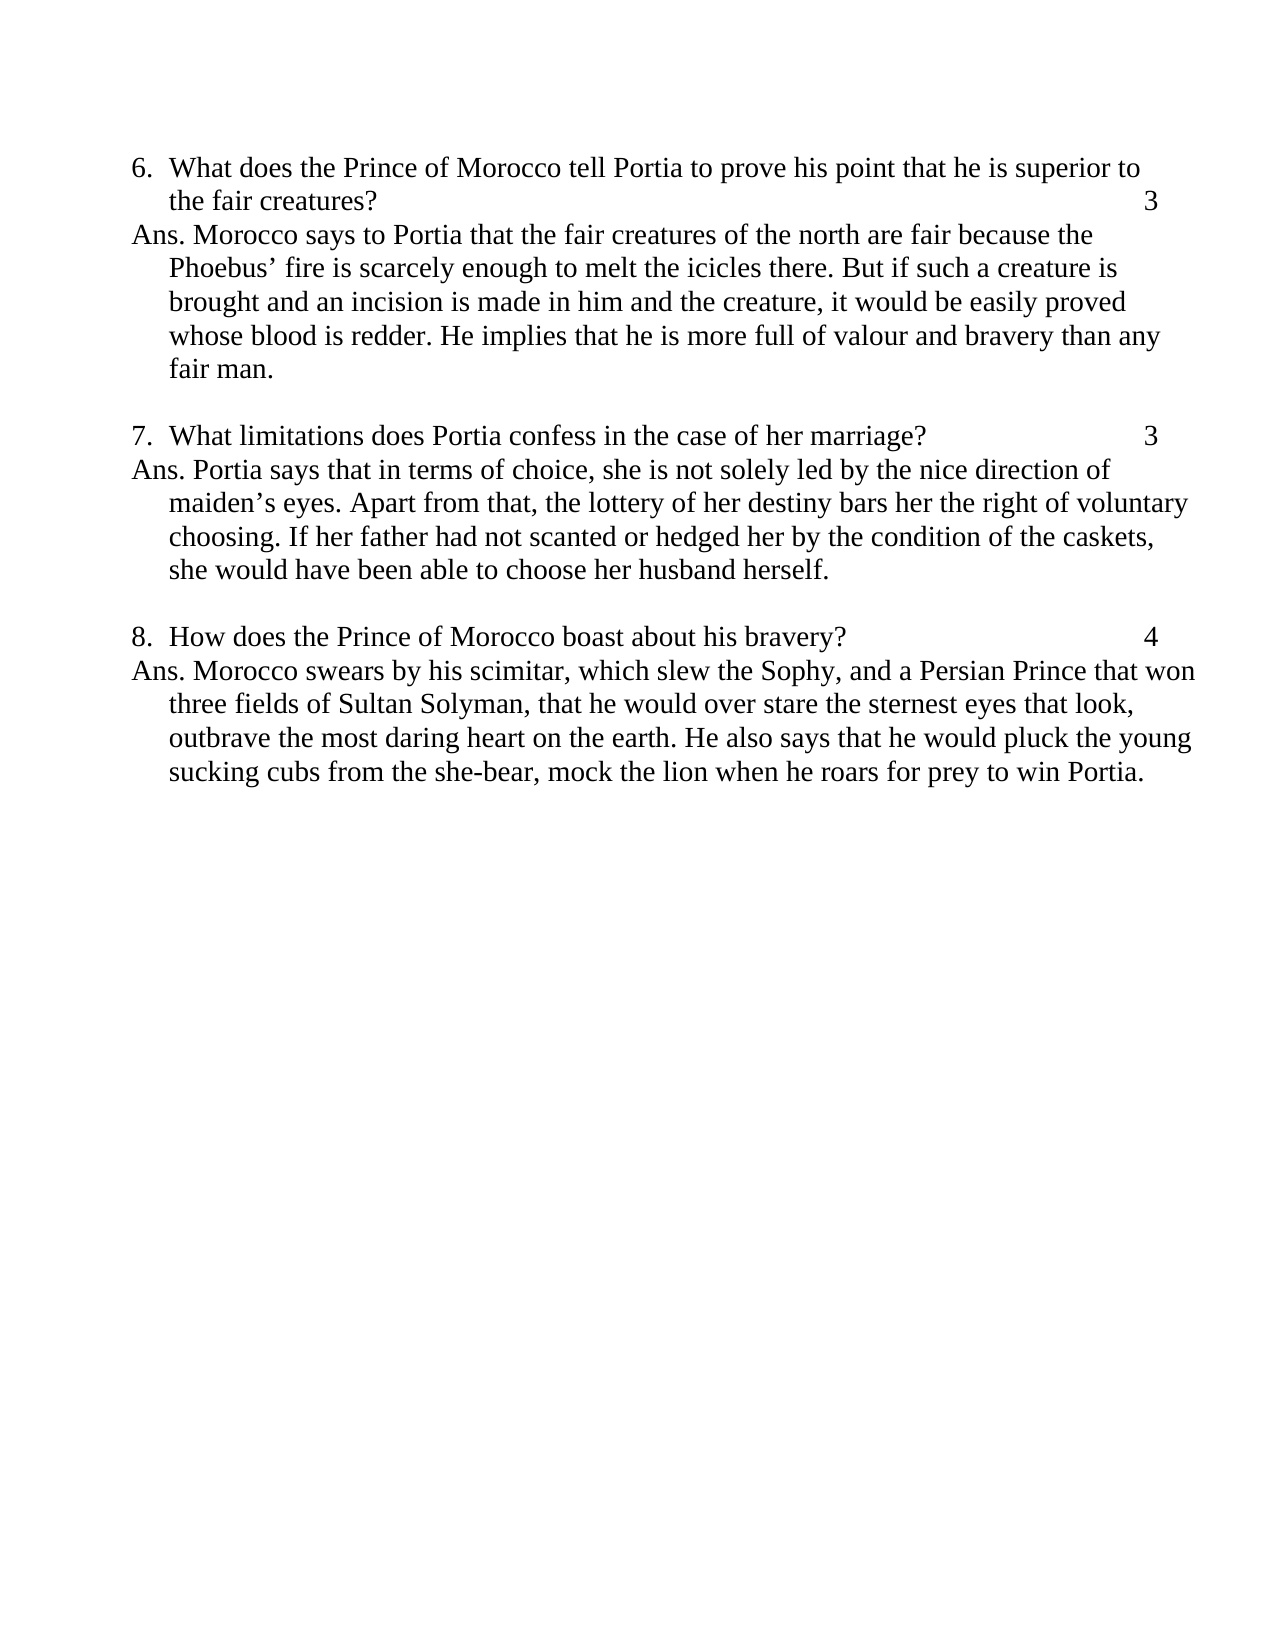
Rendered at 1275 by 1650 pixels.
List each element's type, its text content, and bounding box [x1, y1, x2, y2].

text Ans. Morocco says to Portia that the fair creatures of the north are fair because the Phoebus’ fire is scarcely enough to melt the icicles there. But if such a creature is brought and an incision is made in him and the creature, it would be easily proved whose blood is redder. He implies that he is more full of valour and bravery than any fair man. [131, 217, 1200, 385]
list What limitations does Portia confess in the case of her marriage? 3 [131, 418, 1200, 452]
text Ans. Portia says that in terms of choice, she is not solely led by the nice direction of maiden’s eyes. Apart from that, the lottery of her destiny bars her the right of voluntary choosing. If her father had not scanted or hedged her by the condition of the caskets, she would have been able to choose her husband herself. [131, 452, 1200, 586]
text Ans. Morocco swears by his scimitar, which slew the Sophy, and a Persian Prince that won three fields of Sultan Solyman, that he would over stare the sternest eyes that look, outbrave the most daring heart on the earth. He also says that he would pluck the young sucking cubs from the she-bear, mock the lion when he roars for prey to win Portia. [131, 653, 1200, 787]
list How does the Prince of Morocco boast about his bravery? 4 [131, 619, 1200, 653]
list What does the Prince of Morocco tell Portia to prove his point that he is superior to the fair creatures? 3 [131, 150, 1200, 217]
